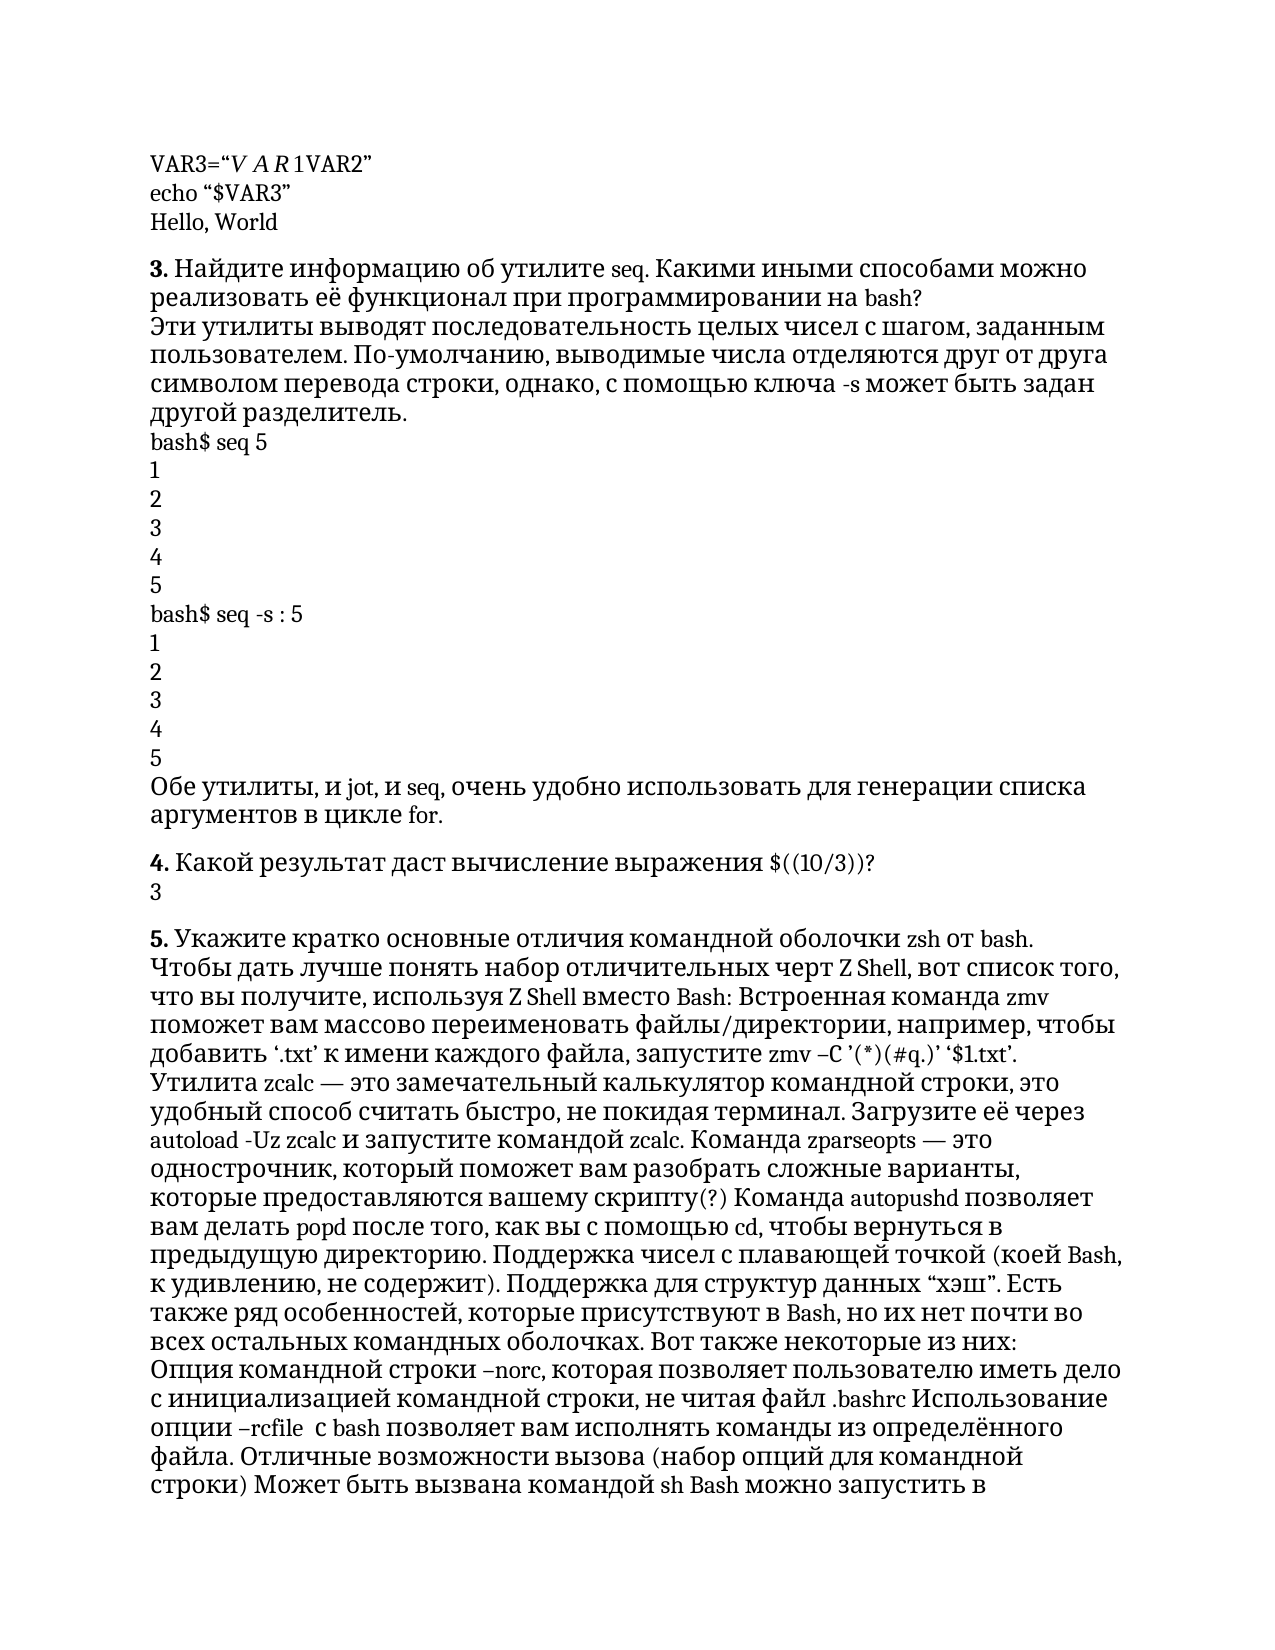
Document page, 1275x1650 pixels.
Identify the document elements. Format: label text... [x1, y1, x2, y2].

text 4. Какой результат даст вычисление выражения $((10/3))? 3 [150, 849, 1125, 906]
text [150, 150, 1125, 236]
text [150, 925, 1125, 1500]
text 3. Найдите информацию об утилите seq. Какими иными способами можно реализовать её функционал при программировании на bash? Эти утилиты выводят последовательность целых чисел с шагом, заданным пользователем. По-умолчанию, выводимые числа отделяются друг от друга символом перевода строки, однако, с помощью ключа -s может быть задан другой разделитель. bash$ seq 5 1 2 3 4 5 bash$ seq -s : 5 1 2 3 4 5 Обе утилиты, и jot, и seq, очень удобно использовать для генерации списка аргументов в цикле for. [150, 255, 1125, 830]
